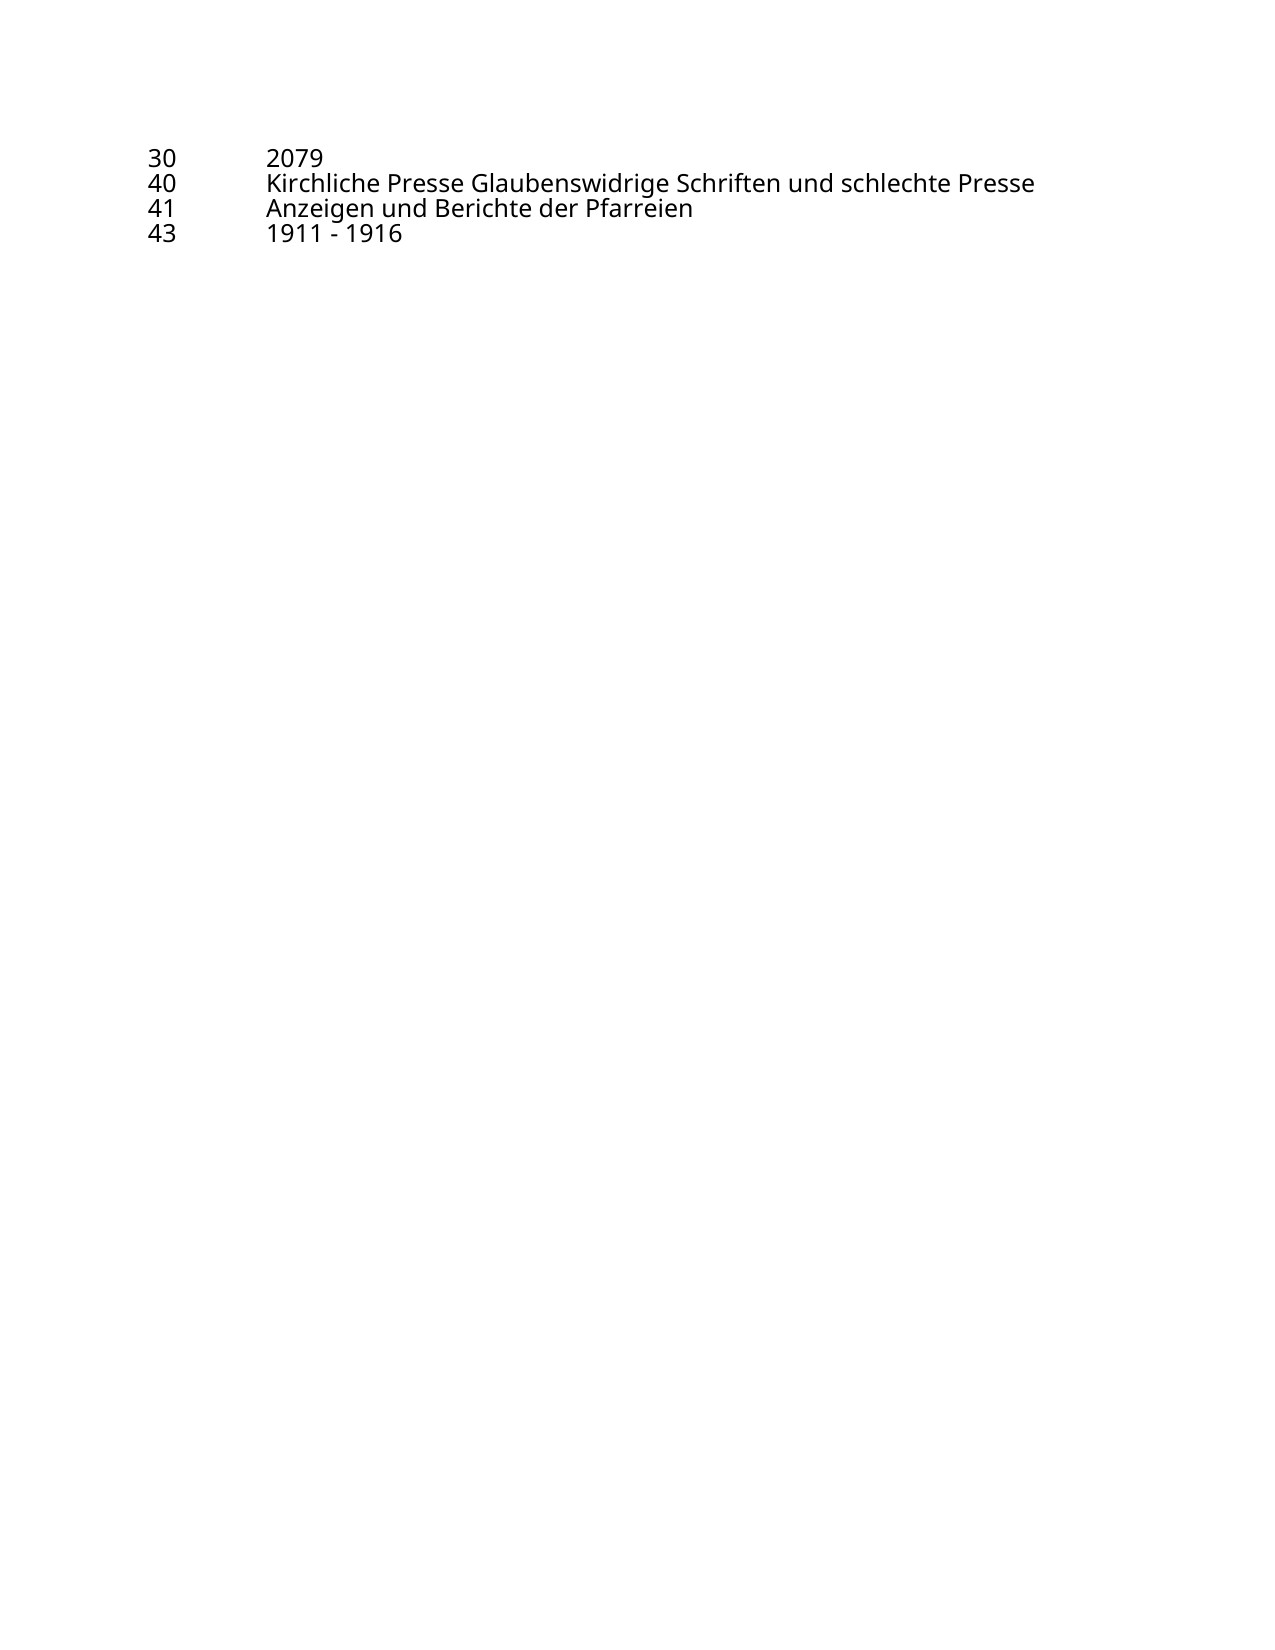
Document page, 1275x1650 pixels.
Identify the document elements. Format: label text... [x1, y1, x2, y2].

text 41 Anzeigen und Berichte der Pfarreien [148, 198, 1127, 223]
text 43 1911 - 1916 [148, 223, 1127, 248]
text 40 s[2{Kirchliche} 1{Presse}]s s[2{Glaubenswidrige} 1{Schrift}]sen und s[2{schlechte} 1{Presse}]s [148, 173, 1127, 198]
text 30 2079 [148, 148, 1127, 173]
